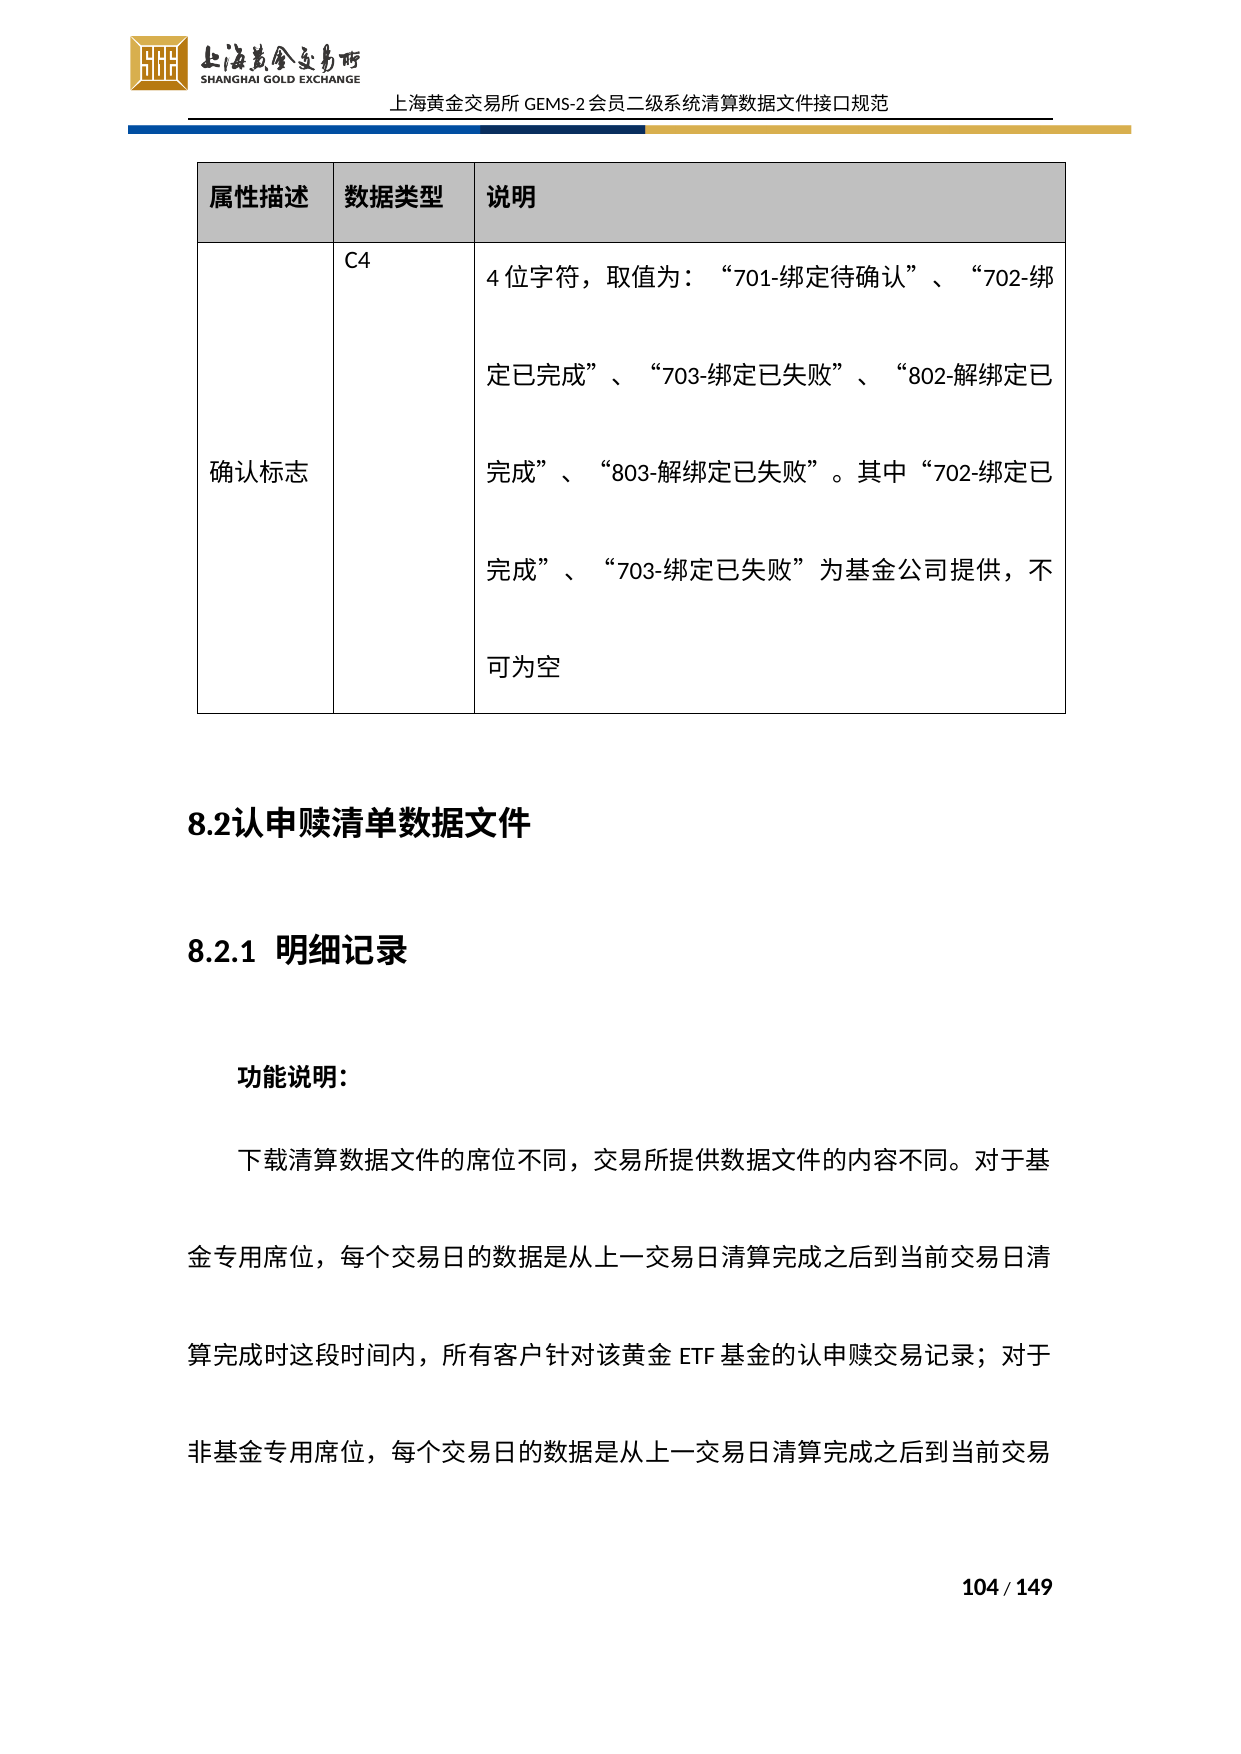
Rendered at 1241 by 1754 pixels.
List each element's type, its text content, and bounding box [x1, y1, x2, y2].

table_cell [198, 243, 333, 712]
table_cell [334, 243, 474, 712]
subtitle 认申赎清单数据文件 [187, 788, 1053, 853]
subtitle 明细记录 [187, 916, 1053, 981]
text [187, 1126, 1053, 1483]
text 功能说明： [187, 1043, 1053, 1108]
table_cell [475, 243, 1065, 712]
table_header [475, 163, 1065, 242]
picture [128, 36, 1132, 134]
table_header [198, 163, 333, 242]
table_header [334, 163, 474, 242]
